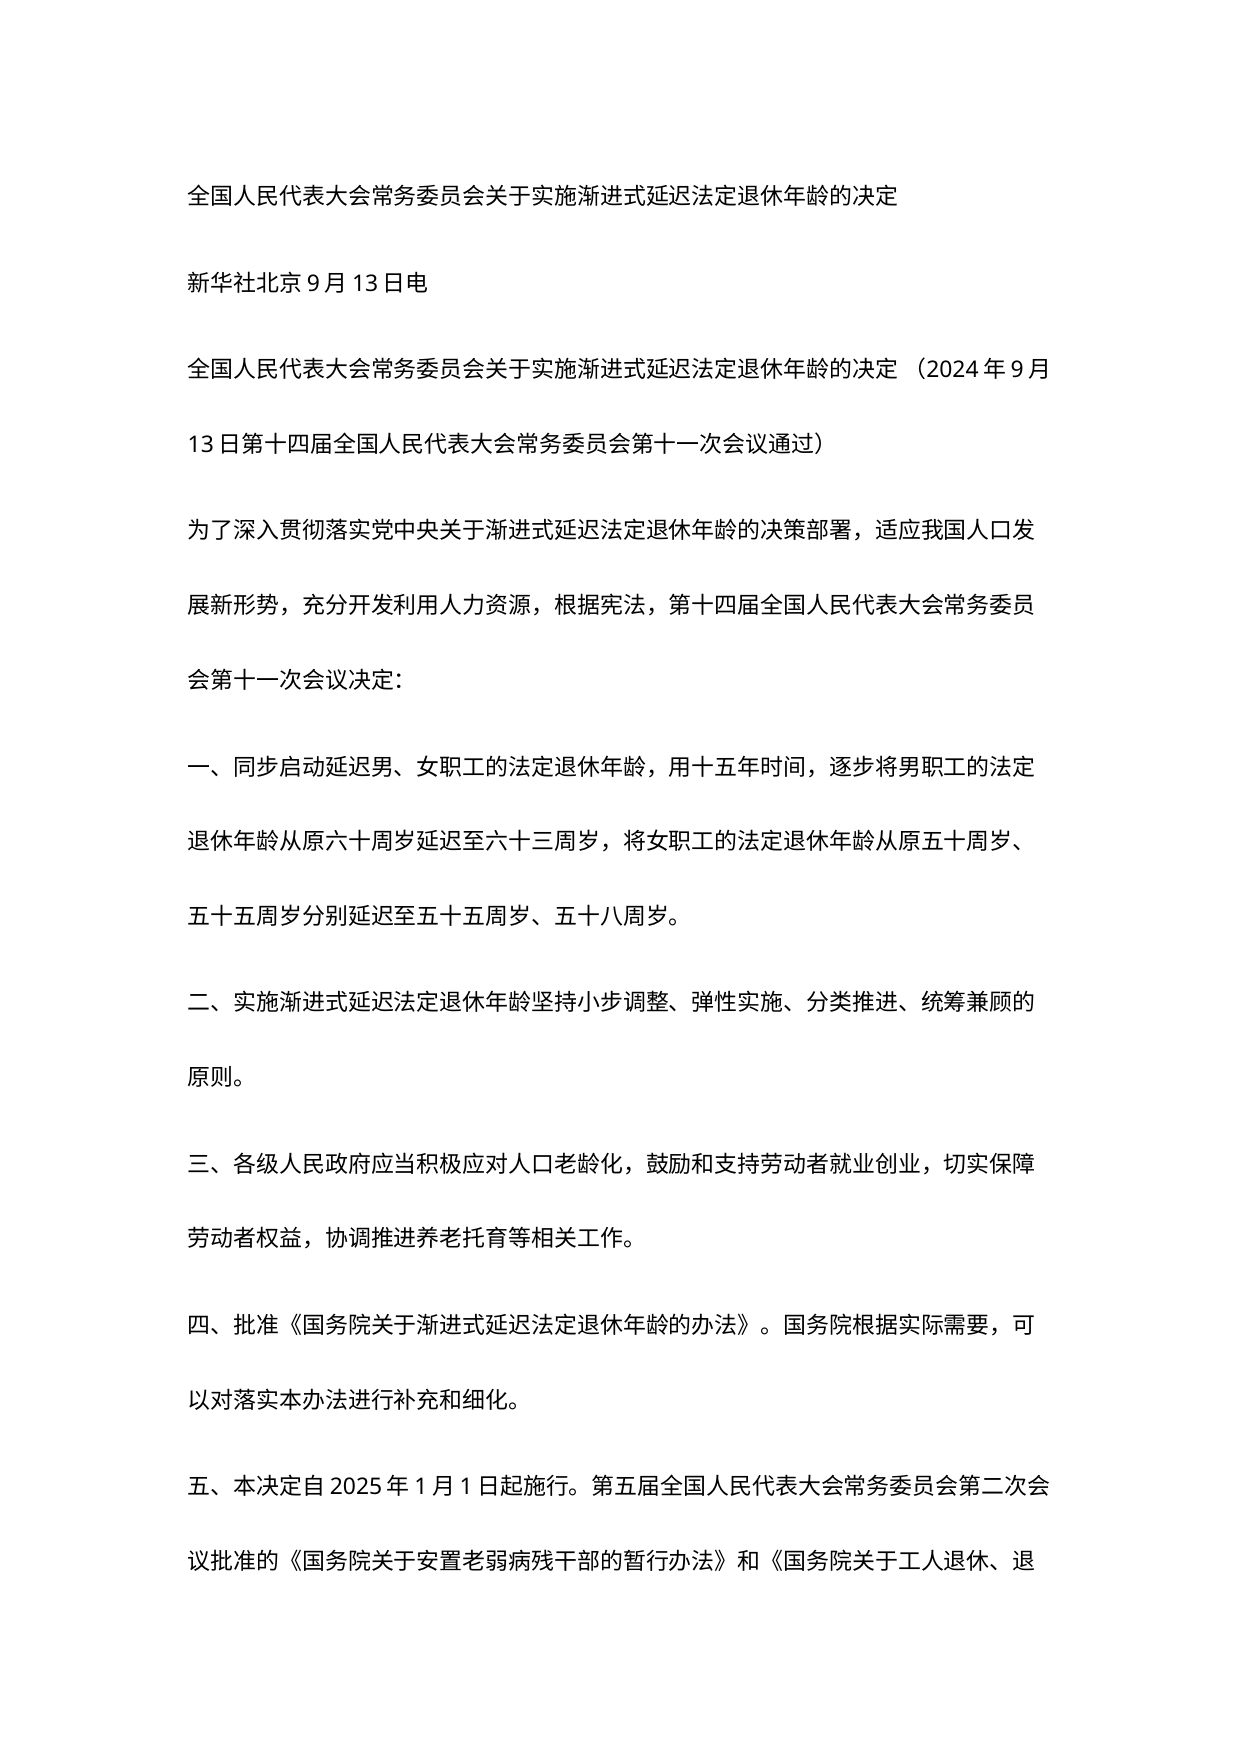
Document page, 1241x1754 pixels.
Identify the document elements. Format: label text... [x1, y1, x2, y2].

text 四、批准《国务院关于渐进式延迟法定退休年龄的办法》。国务院根据实际需要，可以对落实本办法进行补充和细化。 [187, 1291, 1053, 1431]
text 一、同步启动延迟男、女职工的法定退休年龄，用十五年时间，逐步将男职工的法定退休年龄从原六十周岁延迟至六十三周岁，将女职工的法定退休年龄从原五十周岁、五十五周岁分别延迟至五十五周岁、五十八周岁。 [187, 732, 1053, 947]
text 新华社北京9月13日电 [187, 248, 1053, 313]
text 二、实施渐进式延迟法定退休年龄坚持小步调整、弹性实施、分类推进、统筹兼顾的原则。 [187, 968, 1053, 1108]
text 全国人民代表大会常务委员会关于实施渐进式延迟法定退休年龄的决定 （2024年9月13日第十四届全国人民代表大会常务委员会第十一次会议通过） [187, 335, 1053, 475]
text 全国人民代表大会常务委员会关于实施渐进式延迟法定退休年龄的决定 [187, 162, 1053, 227]
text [187, 1452, 1053, 1592]
text 为了深入贯彻落实党中央关于渐进式延迟法定退休年龄的决策部署，适应我国人口发展新形势，充分开发利用人力资源，根据宪法，第十四届全国人民代表大会常务委员会第十一次会议决定： [187, 497, 1053, 711]
text 三、各级人民政府应当积极应对人口老龄化，鼓励和支持劳动者就业创业，切实保障劳动者权益，协调推进养老托育等相关工作。 [187, 1130, 1053, 1269]
